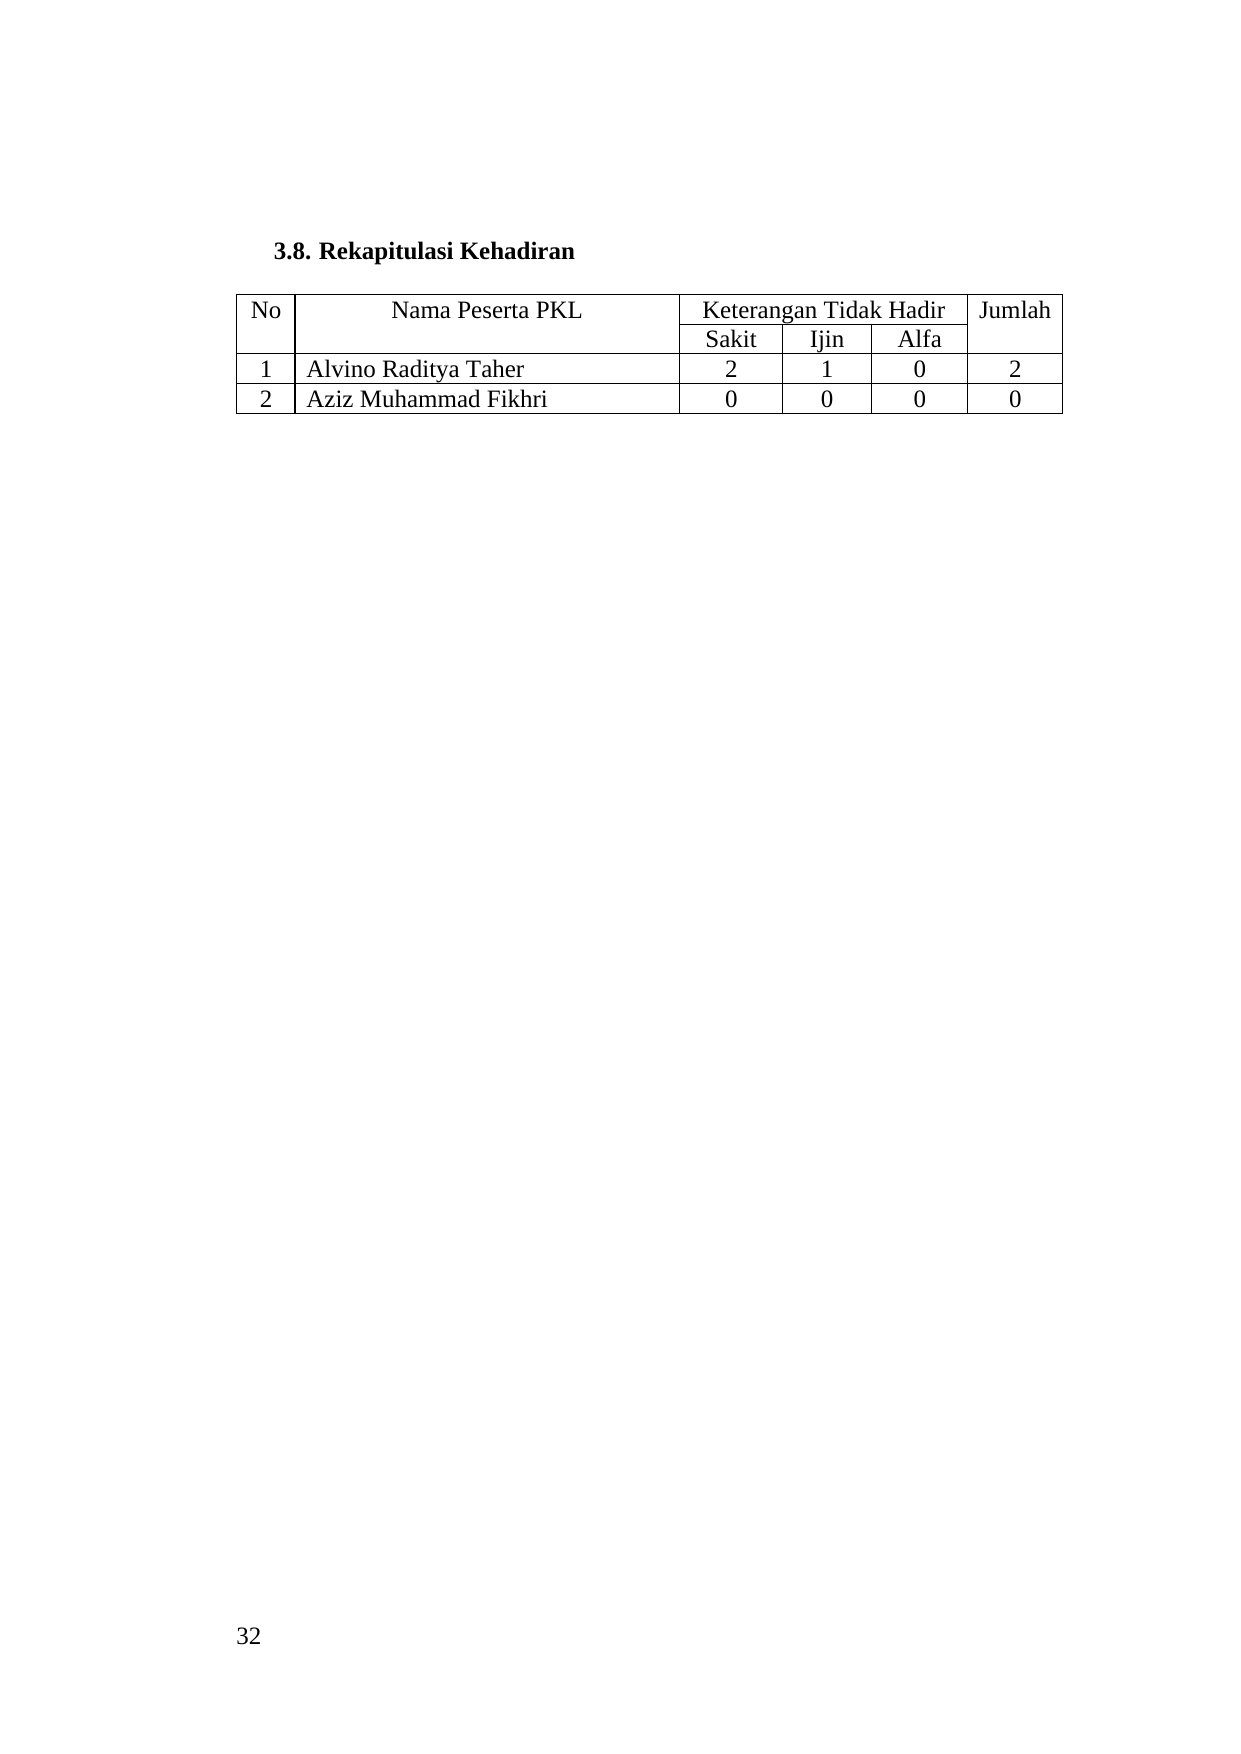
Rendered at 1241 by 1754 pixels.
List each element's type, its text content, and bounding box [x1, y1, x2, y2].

table_cell Alvino Raditya Taher [296, 354, 679, 383]
table_cell 2 [237, 384, 294, 413]
subtitle Rekapitulasi Kehadiran [274, 236, 1063, 265]
table_cell 0 [872, 354, 967, 383]
table_cell 0 [783, 384, 871, 413]
table_cell 1 [237, 354, 294, 383]
table_cell Aziz Muhammad Fikhri [296, 384, 679, 413]
table_cell 2 [680, 354, 782, 383]
table_cell 0 [872, 384, 967, 413]
table_header Keterangan Tidak Hadir [680, 295, 967, 323]
table_cell 0 [680, 384, 782, 413]
table_cell 0 [968, 384, 1062, 413]
table_cell 1 [783, 354, 871, 383]
table_cell 2 [968, 354, 1062, 383]
table_cell Alfa [872, 325, 967, 353]
table_header No [237, 295, 294, 353]
table_cell Sakit [680, 325, 782, 353]
table_cell Ijin [783, 325, 871, 353]
table_header Jumlah [968, 295, 1062, 353]
table_header Nama Peserta PKL [296, 295, 679, 353]
